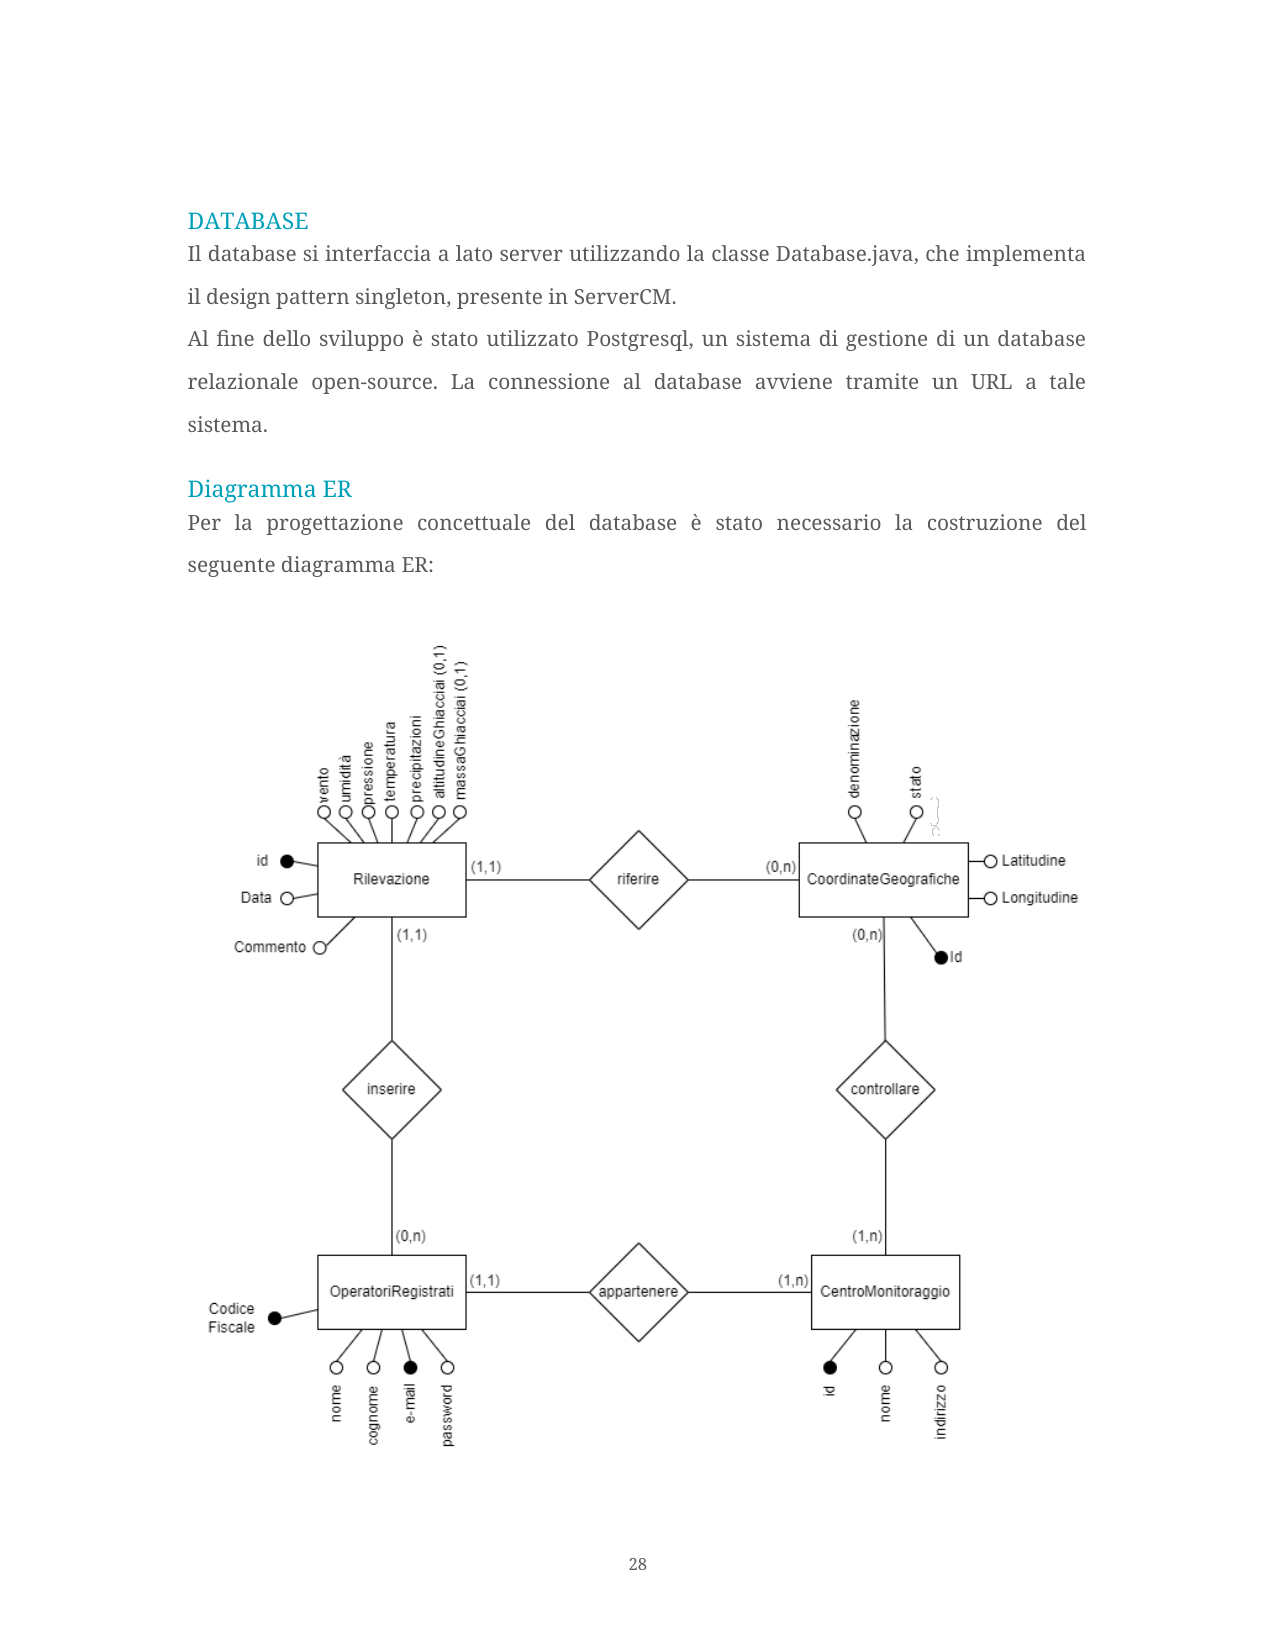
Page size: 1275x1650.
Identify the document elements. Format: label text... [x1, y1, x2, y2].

text Al fine dello sviluppo è stato utilizzato Postgresql, un sistema di gestione di un database relazionale open-source. La connessione al database avviene tramite un URL a tale sistema. [187, 324, 1087, 438]
text Per la progettazione concettuale del database è stato necessario la costruzione del seguente diagramma ER: [187, 508, 1087, 579]
subtitle Diagramma ER [187, 473, 1087, 504]
table_header [188, 593, 1087, 1472]
subtitle Database [187, 205, 1087, 236]
picture [194, 635, 1088, 1461]
text Il database si interfaccia a lato server utilizzando la classe Database.java, che implementa il design pattern singleton, presente in ServerCM. [187, 239, 1087, 310]
